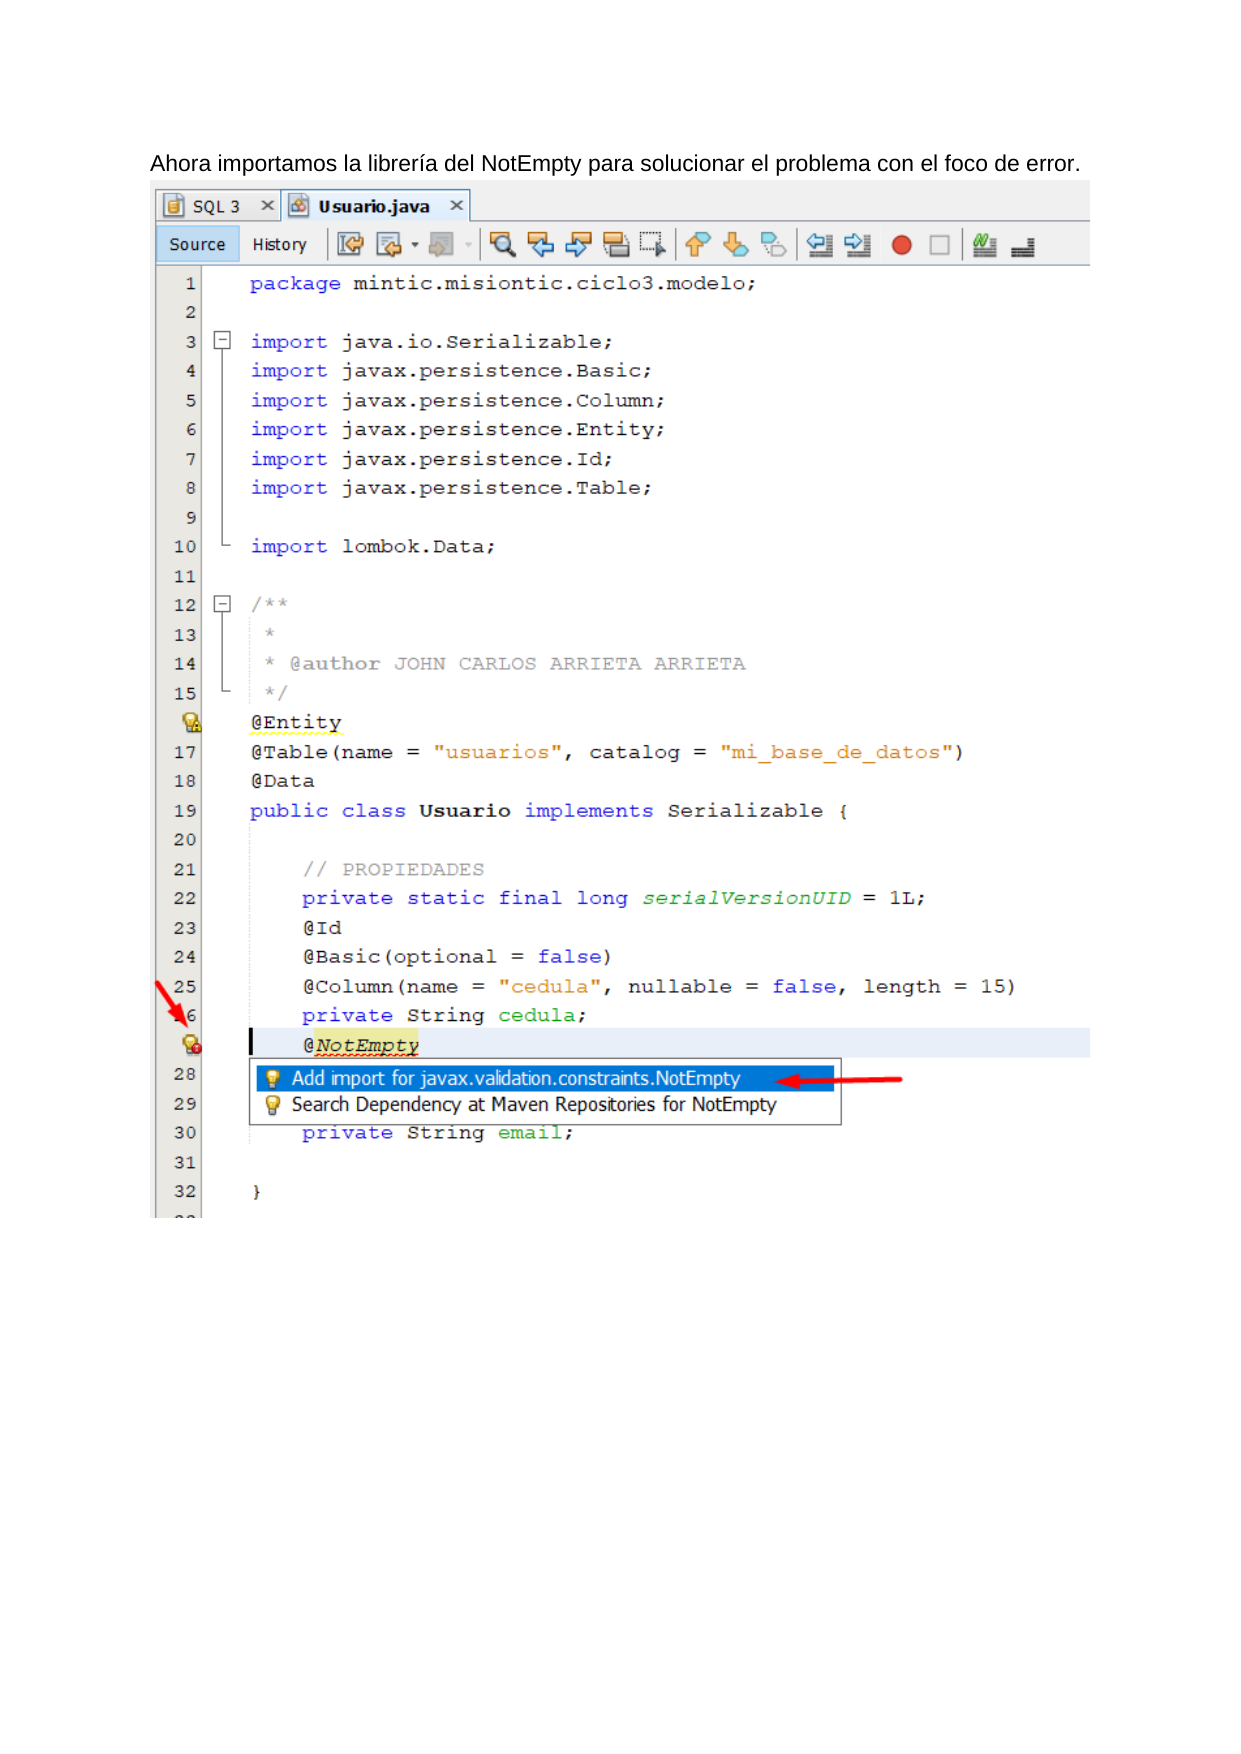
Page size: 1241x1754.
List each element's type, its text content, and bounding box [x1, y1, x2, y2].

picture [150, 180, 1091, 1218]
text Ahora importamos la librería del NotEmpty para solucionar el problema con el foco de error. [150, 150, 1090, 176]
